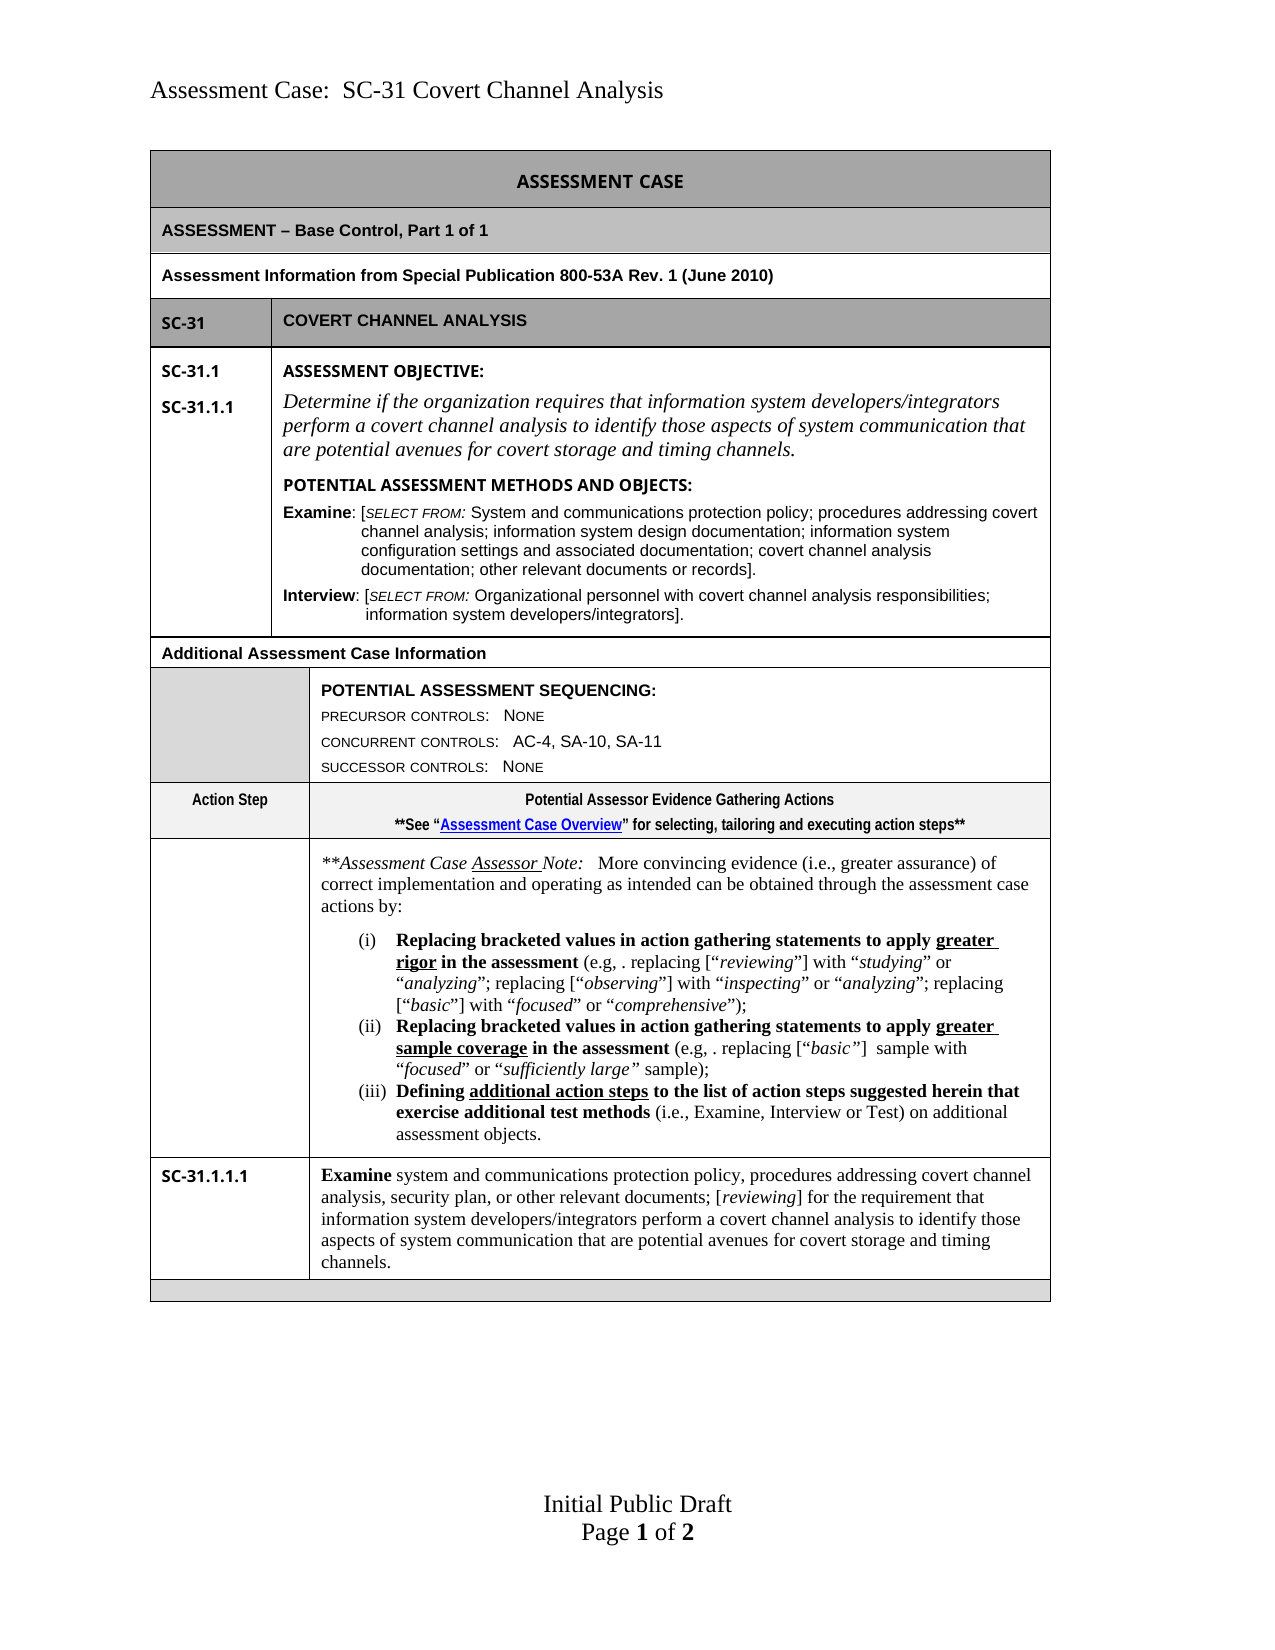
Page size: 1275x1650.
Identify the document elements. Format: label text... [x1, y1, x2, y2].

table_cell ASSESSMENT – Base Control, Part 1 of 1 [151, 208, 1050, 252]
table_cell Action Step [151, 783, 309, 838]
table_cell [151, 1280, 1050, 1301]
table_cell Assessment Information from Special Publication 800-53A Rev. 1 (June 2010) [151, 254, 1050, 298]
table_cell **Assessment Case Assessor Note: More convincing evidence (i.e., greater assurance) of correct implementation and operating as intended can be obtained through the assessment case actions by: Replacing bracketed values in action gathering statements to apply greater rigor in the assessment (e.g, . replacing [“reviewing”] with “studying” or “analyzing”; replacing [“observing”] with “inspecting” or “analyzing”; replacing [“basic”] with “focused” or “comprehensive”); Replacing bracketed values in action gathering statements to apply greater sample coverage in the assessment (e.g, . replacing [“basic”] sample with “focused” or “sufficiently large” sample); Defining additional action steps to the list of action steps suggested herein that exercise additional test methods (i.e., Examine, Interview or Test) on additional assessment objects. [310, 839, 1050, 1157]
table_cell Potential Assessor Evidence Gathering Actions **See “Assessment Case Overview” for selecting, tailoring and executing action steps** [310, 783, 1050, 838]
table_cell Examine system and communications protection policy, procedures addressing covert channel analysis, security plan, or other relevant documents; [reviewing] for the requirement that information system developers/integrators perform a covert channel analysis to identify those aspects of system communication that are potential avenues for covert storage and timing channels. [310, 1158, 1050, 1278]
table_cell POTENTIAL ASSESSMENT SEQUENCING: precursor controls: None concurrent controls: AC-4, SA-10, SA-11 successor controls: None [310, 668, 1050, 782]
table_cell SC-31.1.1.1 [151, 1158, 309, 1278]
table_cell [151, 668, 309, 782]
table_cell SC-31 [151, 299, 271, 346]
table_cell Additional Assessment Case Information [151, 638, 1050, 667]
table_cell SC-31.1 SC-31.1.1 [151, 348, 271, 636]
table_cell COVERT CHANNEL ANALYSIS [272, 299, 1050, 346]
table_cell ASSESSMENT OBJECTIVE: Determine if the organization requires that information system developers/integrators perform a covert channel analysis to identify those aspects of system communication that are potential avenues for covert storage and timing channels. POTENTIAL ASSESSMENT METHODS AND OBJECTS: Examine: [select from: System and communications protection policy; procedures addressing covert channel analysis; information system design documentation; information system configuration settings and associated documentation; covert channel analysis documentation; other relevant documents or records]. Interview: [select from: Organizational personnel with covert channel analysis responsibilities; information system developers/integrators]. [272, 348, 1050, 636]
table_header assessment case [151, 151, 1050, 207]
table_cell [151, 839, 309, 1157]
